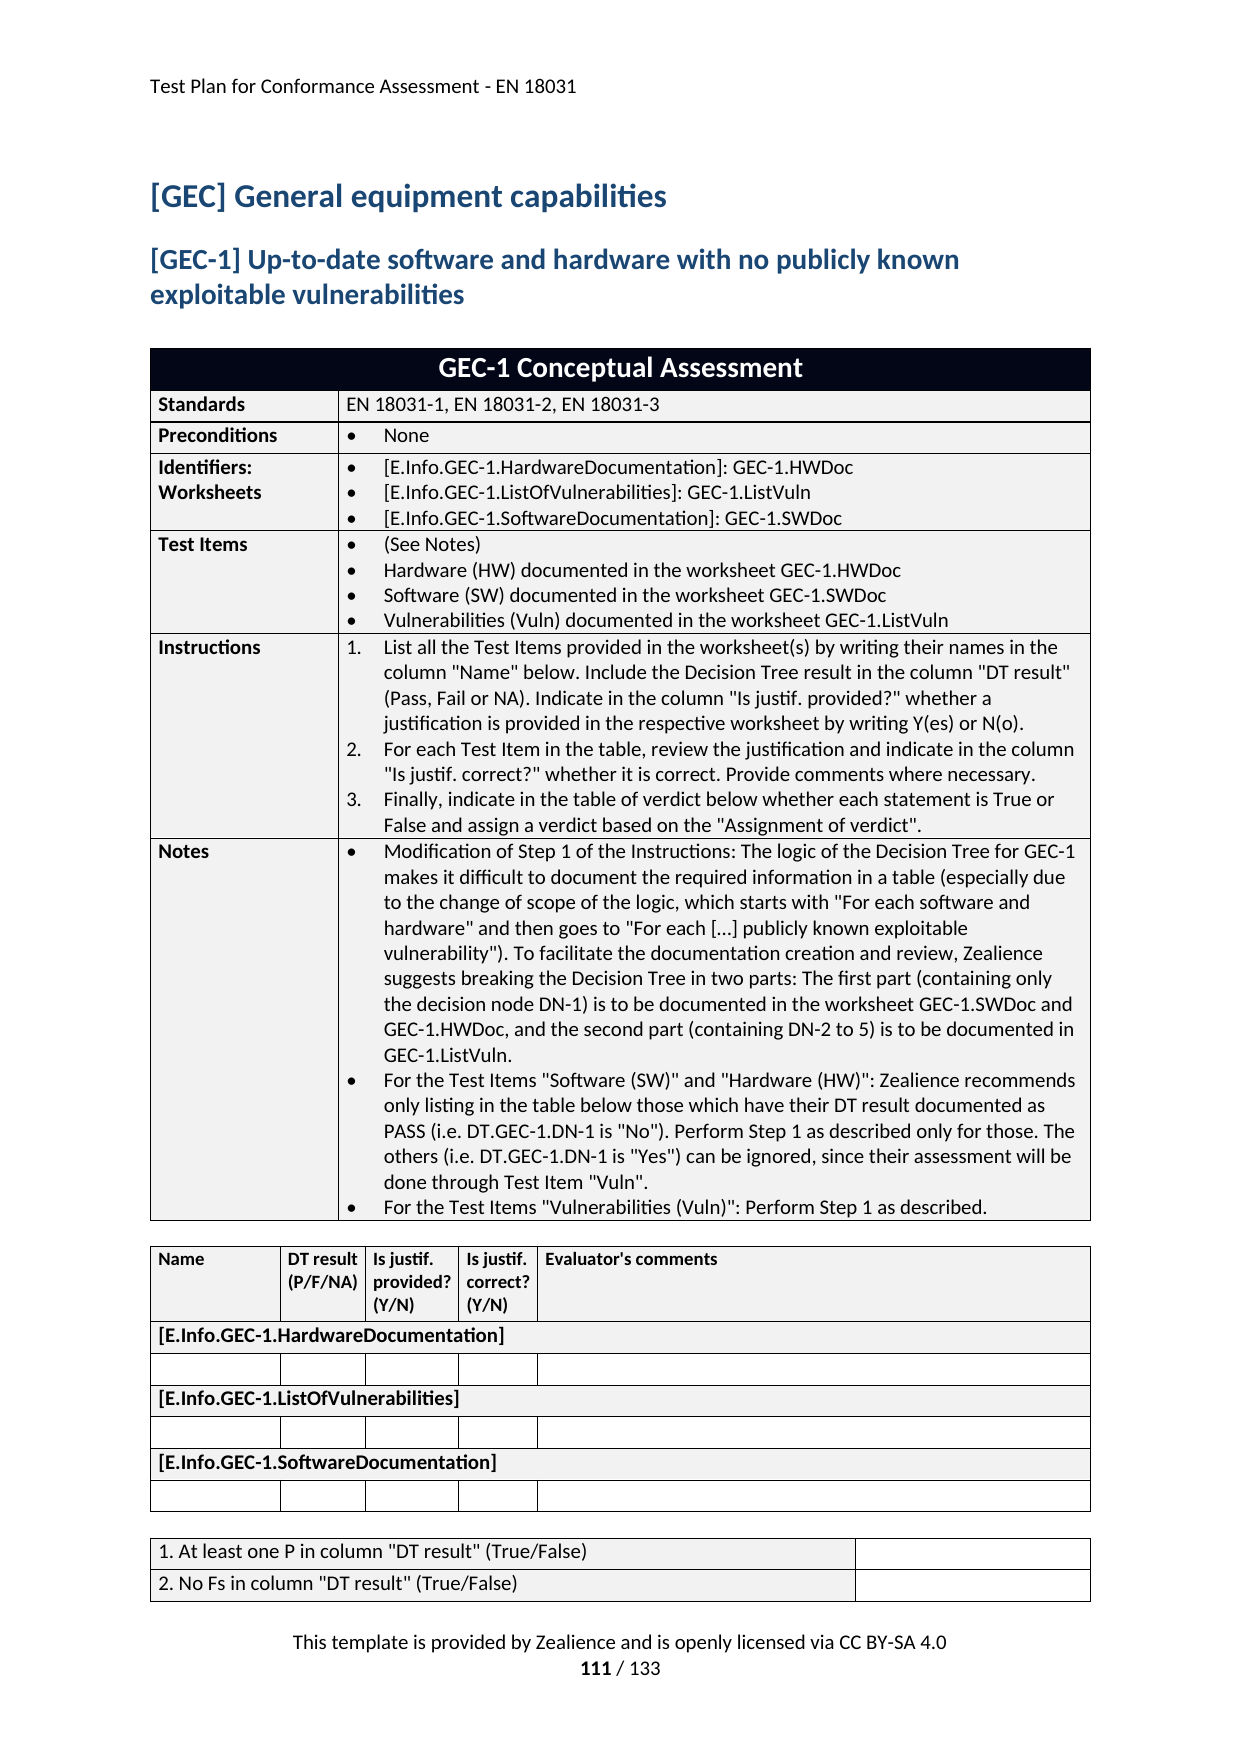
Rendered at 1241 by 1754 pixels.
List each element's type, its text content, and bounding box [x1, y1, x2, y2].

subtitle [GEC-1] Up-to-date software and hardware with no publicly known exploitable vulnerabilities [150, 241, 1090, 312]
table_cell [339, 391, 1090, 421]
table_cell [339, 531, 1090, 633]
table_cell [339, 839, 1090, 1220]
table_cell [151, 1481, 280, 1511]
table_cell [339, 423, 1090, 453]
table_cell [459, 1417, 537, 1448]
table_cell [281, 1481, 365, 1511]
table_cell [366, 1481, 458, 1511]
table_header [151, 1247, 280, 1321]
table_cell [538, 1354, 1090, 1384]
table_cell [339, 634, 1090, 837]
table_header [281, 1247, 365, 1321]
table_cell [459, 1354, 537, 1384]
subtitle [GEC] General equipment capabilities [150, 175, 1090, 216]
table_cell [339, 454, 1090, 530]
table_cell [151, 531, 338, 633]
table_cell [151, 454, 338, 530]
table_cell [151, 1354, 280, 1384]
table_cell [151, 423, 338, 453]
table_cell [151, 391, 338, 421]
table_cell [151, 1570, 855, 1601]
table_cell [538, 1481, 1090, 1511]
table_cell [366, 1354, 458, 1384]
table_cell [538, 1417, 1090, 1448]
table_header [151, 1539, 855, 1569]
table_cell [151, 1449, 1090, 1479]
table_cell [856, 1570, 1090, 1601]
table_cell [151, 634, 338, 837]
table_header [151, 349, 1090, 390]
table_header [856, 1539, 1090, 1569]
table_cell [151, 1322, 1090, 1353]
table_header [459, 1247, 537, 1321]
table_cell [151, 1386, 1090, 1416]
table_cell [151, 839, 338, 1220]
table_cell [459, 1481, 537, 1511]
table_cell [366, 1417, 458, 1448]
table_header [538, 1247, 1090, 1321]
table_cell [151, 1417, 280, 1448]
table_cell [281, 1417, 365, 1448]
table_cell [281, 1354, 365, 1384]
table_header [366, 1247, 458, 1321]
